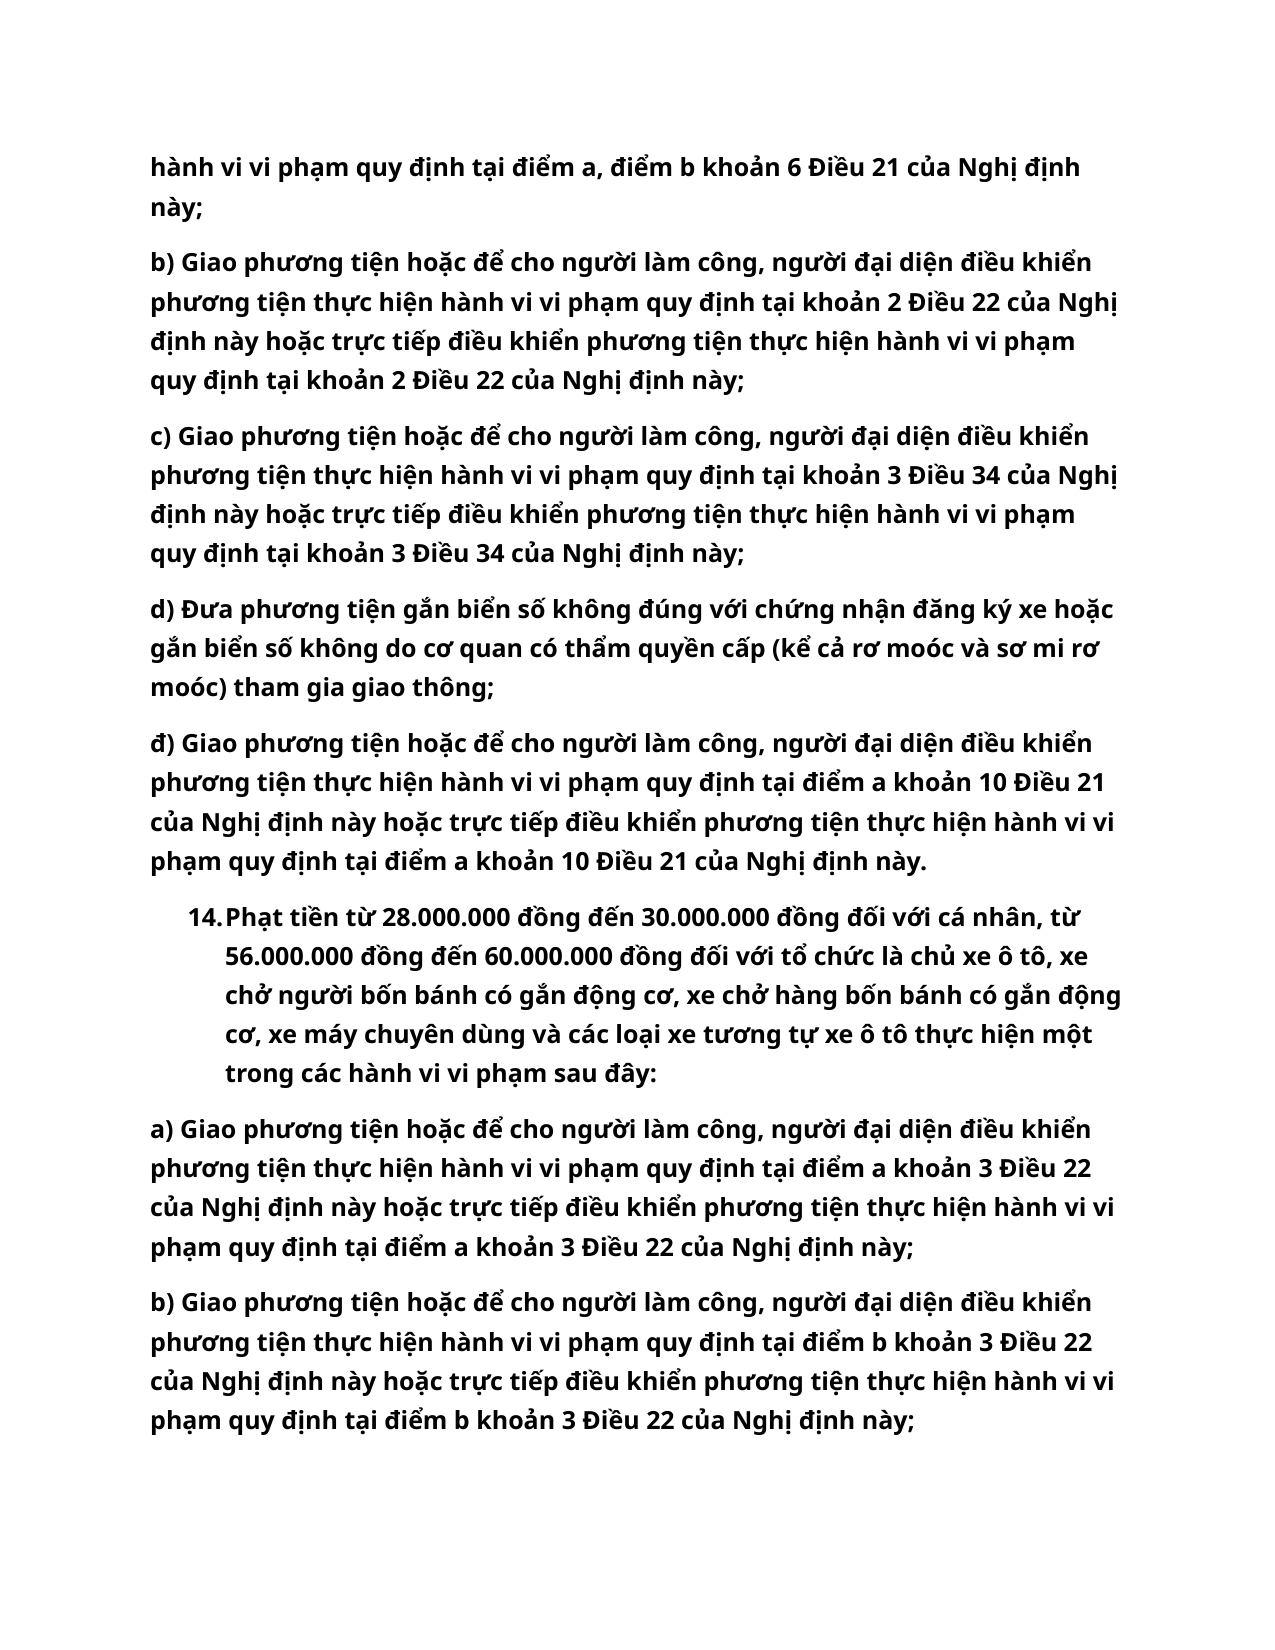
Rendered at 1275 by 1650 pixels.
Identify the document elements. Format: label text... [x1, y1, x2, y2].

list Phạt tiền từ 28.000.000 đồng đến 30.000.000 đồng đối với cá nhân, từ 56.000.000 đồng đến 60.000.000 đồng đối với tổ chức là chủ xe ô tô, xe chở người bốn bánh có gắn động cơ, xe chở hàng bốn bánh có gắn động cơ, xe máy chuyên dùng và các loại xe tương tự xe ô tô thực hiện một trong các hành vi vi phạm sau đây: [187, 899, 1125, 1090]
text c) Giao phương tiện hoặc để cho người làm công, người đại diện điều khiển phương tiện thực hiện hành vi vi phạm quy định tại khoản 3 Điều 34 của Nghị định này hoặc trực tiếp điều khiển phương tiện thực hiện hành vi vi phạm quy định tại khoản 3 Điều 34 của Nghị định này; [150, 418, 1125, 570]
text a) Giao phương tiện hoặc để cho người làm công, người đại diện điều khiển phương tiện thực hiện hành vi vi phạm quy định tại điểm a khoản 3 Điều 22 của Nghị định này hoặc trực tiếp điều khiển phương tiện thực hiện hành vi vi phạm quy định tại điểm a khoản 3 Điều 22 của Nghị định này; [150, 1112, 1125, 1263]
text b) Giao phương tiện hoặc để cho người làm công, người đại diện điều khiển phương tiện thực hiện hành vi vi phạm quy định tại điểm b khoản 3 Điều 22 của Nghị định này hoặc trực tiếp điều khiển phương tiện thực hiện hành vi vi phạm quy định tại điểm b khoản 3 Điều 22 của Nghị định này; [150, 1285, 1125, 1437]
text b) Giao phương tiện hoặc để cho người làm công, người đại diện điều khiển phương tiện thực hiện hành vi vi phạm quy định tại khoản 2 Điều 22 của Nghị định này hoặc trực tiếp điều khiển phương tiện thực hiện hành vi vi phạm quy định tại khoản 2 Điều 22 của Nghị định này; [150, 245, 1125, 397]
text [150, 150, 1125, 223]
text d) Đưa phương tiện gắn biển số không đúng với chứng nhận đăng ký xe hoặc gắn biển số không do cơ quan có thẩm quyền cấp (kể cả rơ moóc và sơ mi rơ moóc) tham gia giao thông; [150, 592, 1125, 704]
text đ) Giao phương tiện hoặc để cho người làm công, người đại diện điều khiển phương tiện thực hiện hành vi vi phạm quy định tại điểm a khoản 10 Điều 21 của Nghị định này hoặc trực tiếp điều khiển phương tiện thực hiện hành vi vi phạm quy định tại điểm a khoản 10 Điều 21 của Nghị định này. [150, 726, 1125, 877]
